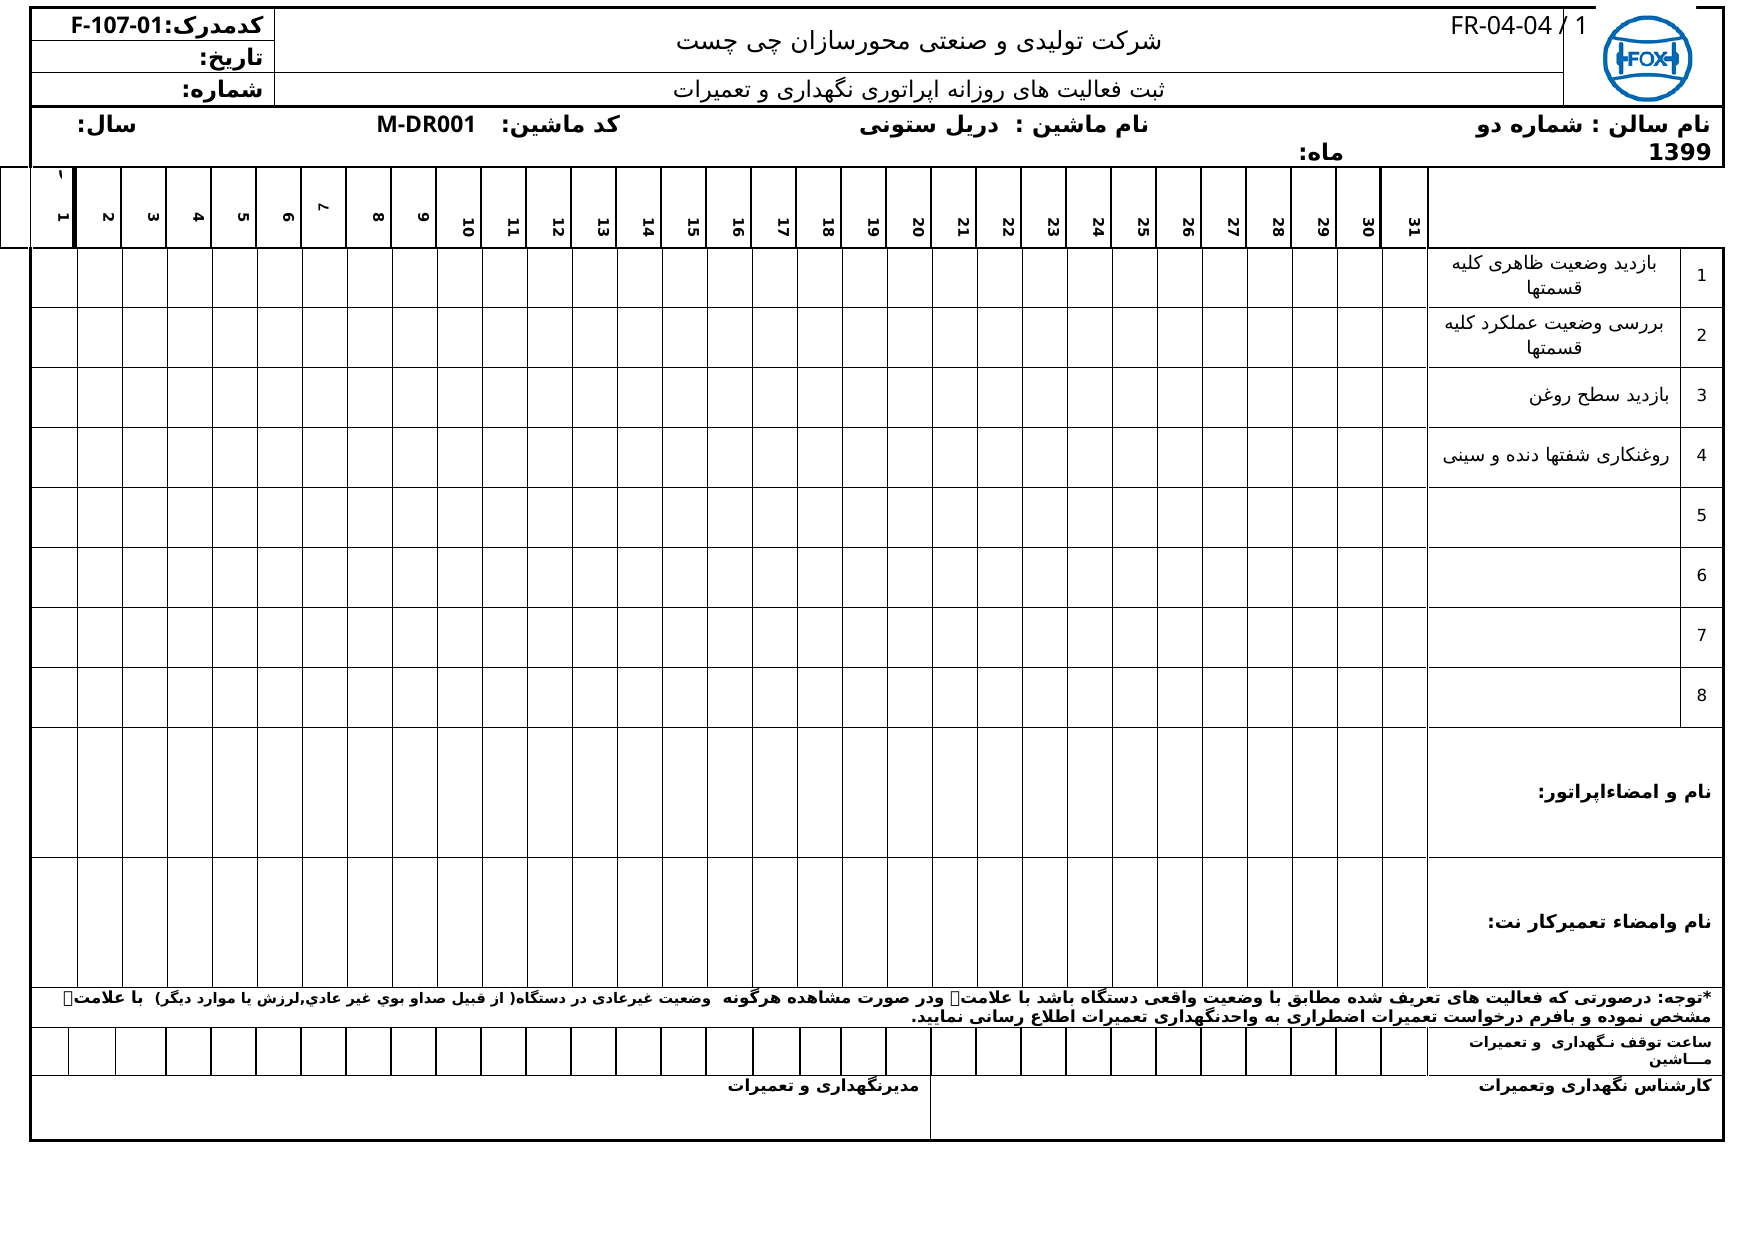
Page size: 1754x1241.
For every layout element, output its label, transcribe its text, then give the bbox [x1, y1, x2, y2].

table_cell [32, 608, 77, 667]
table_cell [483, 608, 527, 667]
table_cell بازدید سطح روغن [1428, 367, 1680, 427]
table_cell [663, 858, 707, 987]
table_cell [483, 368, 527, 427]
table_cell 5 [212, 168, 255, 247]
table_cell [843, 249, 887, 307]
table_cell [798, 249, 842, 307]
table_cell [618, 548, 662, 607]
table_cell [663, 428, 707, 487]
table_cell [1203, 668, 1247, 727]
table_cell [573, 308, 617, 367]
table_cell [32, 368, 77, 427]
table_cell [1203, 249, 1247, 307]
table_cell 2 [1681, 308, 1722, 367]
table_cell [843, 368, 887, 427]
table_cell [1338, 488, 1382, 547]
table_cell [618, 608, 662, 667]
table_cell [438, 858, 482, 987]
table_cell [1428, 487, 1680, 547]
table_cell [258, 249, 302, 307]
table_cell 10 [437, 168, 480, 247]
table_cell [123, 728, 167, 857]
table_cell [528, 368, 572, 427]
table_cell 16 [707, 168, 750, 247]
table_cell [258, 548, 302, 607]
table_cell [528, 608, 572, 667]
table_cell [888, 728, 932, 857]
table_cell [1428, 547, 1680, 607]
table_cell [618, 488, 662, 547]
table_cell [1023, 668, 1067, 727]
table_cell 19 [842, 168, 885, 247]
table_cell [1248, 668, 1292, 727]
table_cell [573, 668, 617, 727]
table_cell [393, 608, 437, 667]
table_cell 29 [1292, 168, 1335, 247]
table_cell [1068, 368, 1112, 427]
table_cell [753, 548, 797, 607]
table_cell [933, 608, 977, 667]
table_cell [1248, 488, 1292, 547]
table_cell [663, 608, 707, 667]
table_cell 4 [167, 168, 210, 247]
table_cell [1203, 428, 1247, 487]
table_cell [1293, 488, 1337, 547]
table_cell شماره: [32, 73, 274, 105]
table_cell [213, 368, 257, 427]
table_cell [32, 308, 77, 367]
table_cell [753, 308, 797, 367]
table_cell [798, 368, 842, 427]
table_cell [32, 858, 77, 987]
table_cell [618, 858, 662, 987]
table_cell [798, 668, 842, 727]
table_cell [32, 428, 77, 487]
table_cell [1338, 728, 1382, 857]
table_cell 18 [797, 168, 840, 247]
table_cell [1068, 308, 1112, 367]
table_cell [798, 308, 842, 367]
table_cell [573, 608, 617, 667]
table_cell [1113, 488, 1157, 547]
table_cell [32, 668, 77, 727]
table_cell [708, 308, 752, 367]
table_cell [213, 488, 257, 547]
table_cell [258, 728, 302, 857]
table_cell [1113, 728, 1157, 857]
table_cell [168, 858, 212, 987]
table_cell [843, 668, 887, 727]
table_cell [168, 728, 212, 857]
table_cell [1248, 249, 1292, 307]
table_cell [393, 368, 437, 427]
table_cell [663, 548, 707, 607]
table_cell [1158, 368, 1202, 427]
table_cell [1248, 308, 1292, 367]
table_cell [618, 428, 662, 487]
table_cell [888, 858, 932, 987]
table_cell [978, 488, 1022, 547]
table_cell [393, 668, 437, 727]
table_cell 21 [932, 168, 975, 247]
table_cell [438, 249, 482, 307]
table_cell [1203, 308, 1247, 367]
table_cell [303, 728, 347, 857]
table_cell [618, 249, 662, 307]
table_cell [1248, 428, 1292, 487]
table_cell [1113, 548, 1157, 607]
table_cell [393, 548, 437, 607]
table_cell [1113, 668, 1157, 727]
table_cell [168, 368, 212, 427]
table_cell [528, 308, 572, 367]
table_cell [393, 249, 437, 307]
table_cell [78, 249, 122, 307]
table_cell [663, 249, 707, 307]
table_cell [168, 249, 212, 307]
table_cell [1068, 548, 1112, 607]
table_cell [302, 1028, 345, 1074]
table_cell [932, 1028, 975, 1074]
table_cell [1113, 249, 1157, 307]
table_cell [303, 668, 347, 727]
table_cell 9 [392, 168, 435, 247]
table_cell [978, 368, 1022, 427]
table_cell [1202, 1028, 1245, 1074]
table_cell 25 [1112, 168, 1155, 247]
table_cell [1293, 308, 1337, 367]
table_cell [392, 1028, 435, 1074]
table_cell [348, 249, 392, 307]
table_cell [123, 858, 167, 987]
table_cell [1428, 607, 1680, 667]
table_cell [978, 608, 1022, 667]
table_cell 7 [1681, 608, 1722, 667]
table_cell [528, 728, 572, 857]
table_cell 24 [1067, 168, 1110, 247]
table_cell [213, 428, 257, 487]
table_cell [78, 858, 122, 987]
table_cell [123, 668, 167, 727]
table_cell [933, 548, 977, 607]
table_cell [348, 608, 392, 667]
table_cell [168, 428, 212, 487]
table_cell 1 [1681, 249, 1722, 307]
table_cell [303, 488, 347, 547]
table_cell [1338, 308, 1382, 367]
table_cell [708, 428, 752, 487]
table_cell [978, 858, 1022, 987]
table_cell *توجه: درصورتی که فعالیت های تعریف شده مطابق با وضعیت واقعی دستگاه باشد با علامت ودر صورت مشاهده هرگونه وضعیت غیرعادی در دستگاه( از قبيل صداو بوي غير عادي,لرزش يا موارد ديگر) با علامت مشخص نموده و بافرم درخواست تعمیرات اضطراری به واحدنگهداری تعمیرات اطلاع رسانی نمایید. [32, 987, 1722, 1027]
table_cell [798, 858, 842, 987]
table_cell [843, 548, 887, 607]
table_cell نام سالن : شماره دو نام ماشین : دریل ستونی کد ماشین: M-DR001 سال: 1399 ماه: [32, 108, 1722, 166]
table_cell [78, 668, 122, 727]
table_cell [573, 368, 617, 427]
table_cell [933, 728, 977, 857]
table_cell [1158, 428, 1202, 487]
table_cell [753, 728, 797, 857]
table_cell [663, 488, 707, 547]
table_cell [1158, 548, 1202, 607]
table_cell [438, 608, 482, 667]
table_cell [438, 548, 482, 607]
table_cell [212, 1028, 255, 1074]
table_cell [618, 668, 662, 727]
table_cell [1203, 608, 1247, 667]
table_cell [303, 548, 347, 607]
table_cell [257, 1028, 300, 1074]
table_cell [528, 668, 572, 727]
table_cell [843, 608, 887, 667]
table_cell [978, 249, 1022, 307]
table_cell [1383, 607, 1427, 667]
table_cell [618, 728, 662, 857]
table_cell [438, 368, 482, 427]
table_cell [348, 668, 392, 727]
table_cell [213, 249, 257, 307]
table_cell [528, 488, 572, 547]
table_cell [438, 308, 482, 367]
table_cell [801, 1028, 840, 1074]
table_cell [753, 608, 797, 667]
table_cell [707, 1028, 752, 1074]
table_cell [69, 1028, 115, 1074]
table_cell [977, 1028, 1020, 1074]
table_cell [573, 548, 617, 607]
table_cell 3 [1681, 368, 1722, 427]
table_cell 27 [1202, 168, 1245, 247]
table_cell [348, 428, 392, 487]
table_cell 8 [1681, 668, 1722, 727]
table_cell 31 [1382, 168, 1427, 247]
table_cell [753, 428, 797, 487]
table_cell [1248, 728, 1292, 857]
table_cell [1383, 857, 1427, 987]
table_cell [1113, 368, 1157, 427]
table_cell 15 [662, 168, 705, 247]
table_cell [843, 488, 887, 547]
table_cell [1338, 548, 1382, 607]
table_cell 1 [31, 166, 72, 247]
table_cell [78, 308, 122, 367]
table_cell [1203, 368, 1247, 427]
table_cell [123, 249, 167, 307]
table_cell 22 [977, 168, 1020, 247]
table_cell 26 [1157, 168, 1200, 247]
table_cell نام وامضاء تعمیرکار نت: [1428, 857, 1722, 987]
table_header [1564, 9, 1595, 105]
table_cell [754, 1028, 799, 1074]
table_cell [1158, 308, 1202, 367]
table_cell [528, 249, 572, 307]
table_cell [168, 608, 212, 667]
table_cell 2 [77, 168, 120, 247]
table_cell مدیرنگهداری و تعمیرات [32, 1076, 930, 1139]
table_cell [978, 308, 1022, 367]
table_cell [1203, 858, 1247, 987]
table_cell تاریخ: [32, 41, 274, 72]
table_cell [1158, 858, 1202, 987]
table_cell [1383, 727, 1427, 857]
table_cell [303, 608, 347, 667]
table_cell [1293, 428, 1337, 487]
table_cell [888, 608, 932, 667]
table_cell [168, 308, 212, 367]
table_cell [1158, 608, 1202, 667]
table_cell [438, 728, 482, 857]
table_cell [1338, 428, 1382, 487]
table_cell [842, 1028, 885, 1074]
table_cell [213, 858, 257, 987]
table_cell [1248, 548, 1292, 607]
table_cell [573, 428, 617, 487]
table_cell 8 [347, 168, 390, 247]
table_cell [572, 1028, 615, 1074]
table_cell [708, 608, 752, 667]
table_cell [1247, 1028, 1290, 1074]
table_cell [1383, 247, 1427, 307]
table_cell [258, 858, 302, 987]
table_cell [347, 1028, 390, 1074]
table_cell [1248, 368, 1292, 427]
table_cell [438, 668, 482, 727]
table_cell [213, 608, 257, 667]
table_cell [258, 488, 302, 547]
table_cell [1158, 728, 1202, 857]
table_cell [32, 488, 77, 547]
table_cell [1113, 608, 1157, 667]
table_cell [888, 249, 932, 307]
table_cell [393, 488, 437, 547]
table_cell [1383, 427, 1427, 487]
table_cell [1428, 667, 1680, 727]
table_cell [303, 368, 347, 427]
table_cell [708, 548, 752, 607]
table_cell [258, 428, 302, 487]
table_cell [123, 608, 167, 667]
table_cell [78, 608, 122, 667]
table_cell [1068, 428, 1112, 487]
table_cell ساعت توقف نـگهداری و تعمیرات مـــاشین [1428, 1027, 1722, 1074]
table_cell [1113, 308, 1157, 367]
table_cell [348, 728, 392, 857]
table_cell [1293, 368, 1337, 427]
table_cell [348, 368, 392, 427]
table_cell [1203, 488, 1247, 547]
table_cell [1112, 1028, 1155, 1074]
table_cell [1293, 249, 1337, 307]
table_cell [123, 428, 167, 487]
table_cell [1383, 667, 1427, 727]
table_cell [1023, 368, 1067, 427]
table_cell [753, 249, 797, 307]
table_cell [213, 308, 257, 367]
table_cell [213, 668, 257, 727]
table_cell [1067, 1028, 1110, 1074]
table_cell [393, 728, 437, 857]
table_cell [617, 1028, 660, 1074]
table_cell [798, 488, 842, 547]
table_cell [708, 368, 752, 427]
table_cell [978, 548, 1022, 607]
table_cell [482, 1028, 525, 1074]
table_cell [1023, 308, 1067, 367]
table_cell [888, 428, 932, 487]
table_cell [483, 488, 527, 547]
table_cell [1158, 488, 1202, 547]
picture [1595, 6, 1697, 105]
table_cell [1382, 1027, 1427, 1074]
table_cell [303, 308, 347, 367]
table_cell [258, 368, 302, 427]
table_cell [393, 428, 437, 487]
table_cell [1113, 858, 1157, 987]
table_cell روغنکاری شفتها دنده و سینی [1428, 427, 1680, 487]
table_cell [888, 668, 932, 727]
table_cell 13 [572, 168, 615, 247]
table_cell ثبت فعالیت های روزانه اپراتوری نگهداری و تعمیرات [275, 73, 1563, 105]
table_cell [663, 368, 707, 427]
table_cell [753, 488, 797, 547]
table_cell [32, 247, 77, 307]
table_cell [168, 548, 212, 607]
table_cell [168, 668, 212, 727]
table_cell [32, 548, 77, 607]
table_cell [1023, 249, 1067, 307]
table_cell [933, 858, 977, 987]
table_cell بازدید وضعیت ظاهری کلیه قسمتها [1428, 249, 1680, 307]
table_cell بررسی وضعیت عملکرد کلیه قسمتها [1428, 307, 1680, 367]
table_cell [1337, 1028, 1380, 1074]
table_cell 6 [1681, 548, 1722, 607]
table_cell 3 [122, 168, 165, 247]
table_cell [708, 858, 752, 987]
table_cell [1293, 548, 1337, 607]
table_cell [78, 548, 122, 607]
table_cell [258, 308, 302, 367]
table_cell [618, 368, 662, 427]
table_cell [437, 1028, 480, 1074]
table_cell [888, 368, 932, 427]
table_cell [1203, 548, 1247, 607]
table_cell [1068, 249, 1112, 307]
table_cell [483, 668, 527, 727]
table_cell [1383, 547, 1427, 607]
table_cell [1292, 1028, 1335, 1074]
table_cell [483, 249, 527, 307]
table_cell [1293, 668, 1337, 727]
table_cell [167, 1028, 210, 1074]
table_cell [348, 308, 392, 367]
table_cell [1383, 307, 1427, 367]
table_cell [798, 608, 842, 667]
table_cell [573, 249, 617, 307]
table_cell [1023, 548, 1067, 607]
table_cell [843, 858, 887, 987]
table_cell [438, 488, 482, 547]
table_cell کارشناس نگهداری وتعمیرات [931, 1075, 1722, 1139]
table_cell [348, 488, 392, 547]
table_cell 5 [1681, 488, 1722, 547]
table_cell [663, 308, 707, 367]
table_cell [1338, 668, 1382, 727]
table_cell [708, 249, 752, 307]
table_cell 23 [1022, 168, 1065, 247]
table_cell [843, 308, 887, 367]
table_cell 11 [482, 168, 525, 247]
table_cell [32, 728, 77, 857]
table_cell [168, 488, 212, 547]
table_cell [753, 858, 797, 987]
table_cell [78, 728, 122, 857]
table_cell [887, 1028, 930, 1074]
table_cell نام و امضاءاپراتور: [1428, 727, 1722, 857]
table_cell [303, 428, 347, 487]
table_cell [798, 728, 842, 857]
table_cell [573, 858, 617, 987]
table_cell [123, 368, 167, 427]
table_cell [528, 428, 572, 487]
table_cell [348, 858, 392, 987]
table_cell [753, 668, 797, 727]
table_cell [1158, 668, 1202, 727]
table_cell [123, 548, 167, 607]
table_header کدمدرک:F-107-01 [32, 9, 274, 40]
table_cell [933, 368, 977, 427]
table_cell 17 [752, 168, 795, 247]
table_cell 30 [1337, 168, 1379, 247]
table_cell 28 [1247, 168, 1290, 247]
table_cell [483, 308, 527, 367]
table_cell [393, 308, 437, 367]
table_cell [978, 428, 1022, 487]
table_cell [1022, 1028, 1065, 1074]
table_cell [1157, 1028, 1200, 1074]
table_cell [798, 548, 842, 607]
table_cell [348, 548, 392, 607]
table_cell [933, 668, 977, 727]
table_cell [888, 488, 932, 547]
table_cell [1113, 428, 1157, 487]
table_cell [258, 608, 302, 667]
table_cell [1203, 728, 1247, 857]
table_cell [527, 1028, 570, 1074]
table_cell [483, 858, 527, 987]
table_cell 6 [257, 168, 300, 247]
table_cell [258, 668, 302, 727]
table_cell [32, 1028, 68, 1074]
table_cell [123, 488, 167, 547]
table_cell [78, 428, 122, 487]
table_cell [1338, 368, 1382, 427]
table_cell [888, 548, 932, 607]
table_header شرکت تولیدی و صنعتی محورسازان چی چست [275, 9, 1563, 72]
table_cell [78, 488, 122, 547]
table_cell [573, 488, 617, 547]
table_cell 14 [617, 168, 660, 247]
table_cell [1293, 728, 1337, 857]
table_header [1697, 9, 1722, 105]
table_cell [708, 668, 752, 727]
table_cell [888, 308, 932, 367]
table_cell [1338, 608, 1382, 667]
table_cell [438, 428, 482, 487]
table_cell [1293, 608, 1337, 667]
table_cell [483, 728, 527, 857]
table_cell [483, 548, 527, 607]
table_cell [1338, 858, 1382, 987]
table_cell [1023, 728, 1067, 857]
table_cell [843, 728, 887, 857]
table_cell 4 [1681, 428, 1722, 487]
table_cell [528, 548, 572, 607]
table_cell [213, 728, 257, 857]
table_cell [618, 308, 662, 367]
table_cell [303, 858, 347, 987]
table_cell [1293, 858, 1337, 987]
table_cell [303, 249, 347, 307]
table_cell [1068, 668, 1112, 727]
table_cell [1248, 608, 1292, 667]
table_cell [1338, 249, 1382, 307]
table_cell [663, 668, 707, 727]
table_cell 12 [527, 168, 570, 247]
table_cell [1023, 608, 1067, 667]
table_cell [933, 308, 977, 367]
table_cell [1158, 249, 1202, 307]
table_cell [1248, 858, 1292, 987]
table_cell [798, 428, 842, 487]
table_cell [1023, 488, 1067, 547]
table_cell [663, 728, 707, 857]
table_cell [1383, 487, 1427, 547]
table_cell [933, 488, 977, 547]
table_cell [708, 728, 752, 857]
table_cell [1068, 488, 1112, 547]
table_cell [662, 1028, 705, 1074]
table_cell [116, 1028, 165, 1074]
table_cell [78, 368, 122, 427]
table_cell [1068, 608, 1112, 667]
table_cell 20 [887, 168, 930, 247]
table_cell 7 [302, 168, 345, 247]
table_cell [528, 858, 572, 987]
table_cell [1068, 728, 1112, 857]
table_cell [123, 308, 167, 367]
table_cell [1023, 858, 1067, 987]
table_cell [573, 728, 617, 857]
table_cell [978, 728, 1022, 857]
table_cell [978, 668, 1022, 727]
table_cell [213, 548, 257, 607]
table_cell [393, 858, 437, 987]
table_cell [753, 368, 797, 427]
table_cell [708, 488, 752, 547]
table_cell [1383, 367, 1427, 427]
table_cell [933, 249, 977, 307]
table_cell [1023, 428, 1067, 487]
table_cell [843, 428, 887, 487]
table_cell [483, 428, 527, 487]
table_cell [1068, 858, 1112, 987]
table_cell [933, 428, 977, 487]
